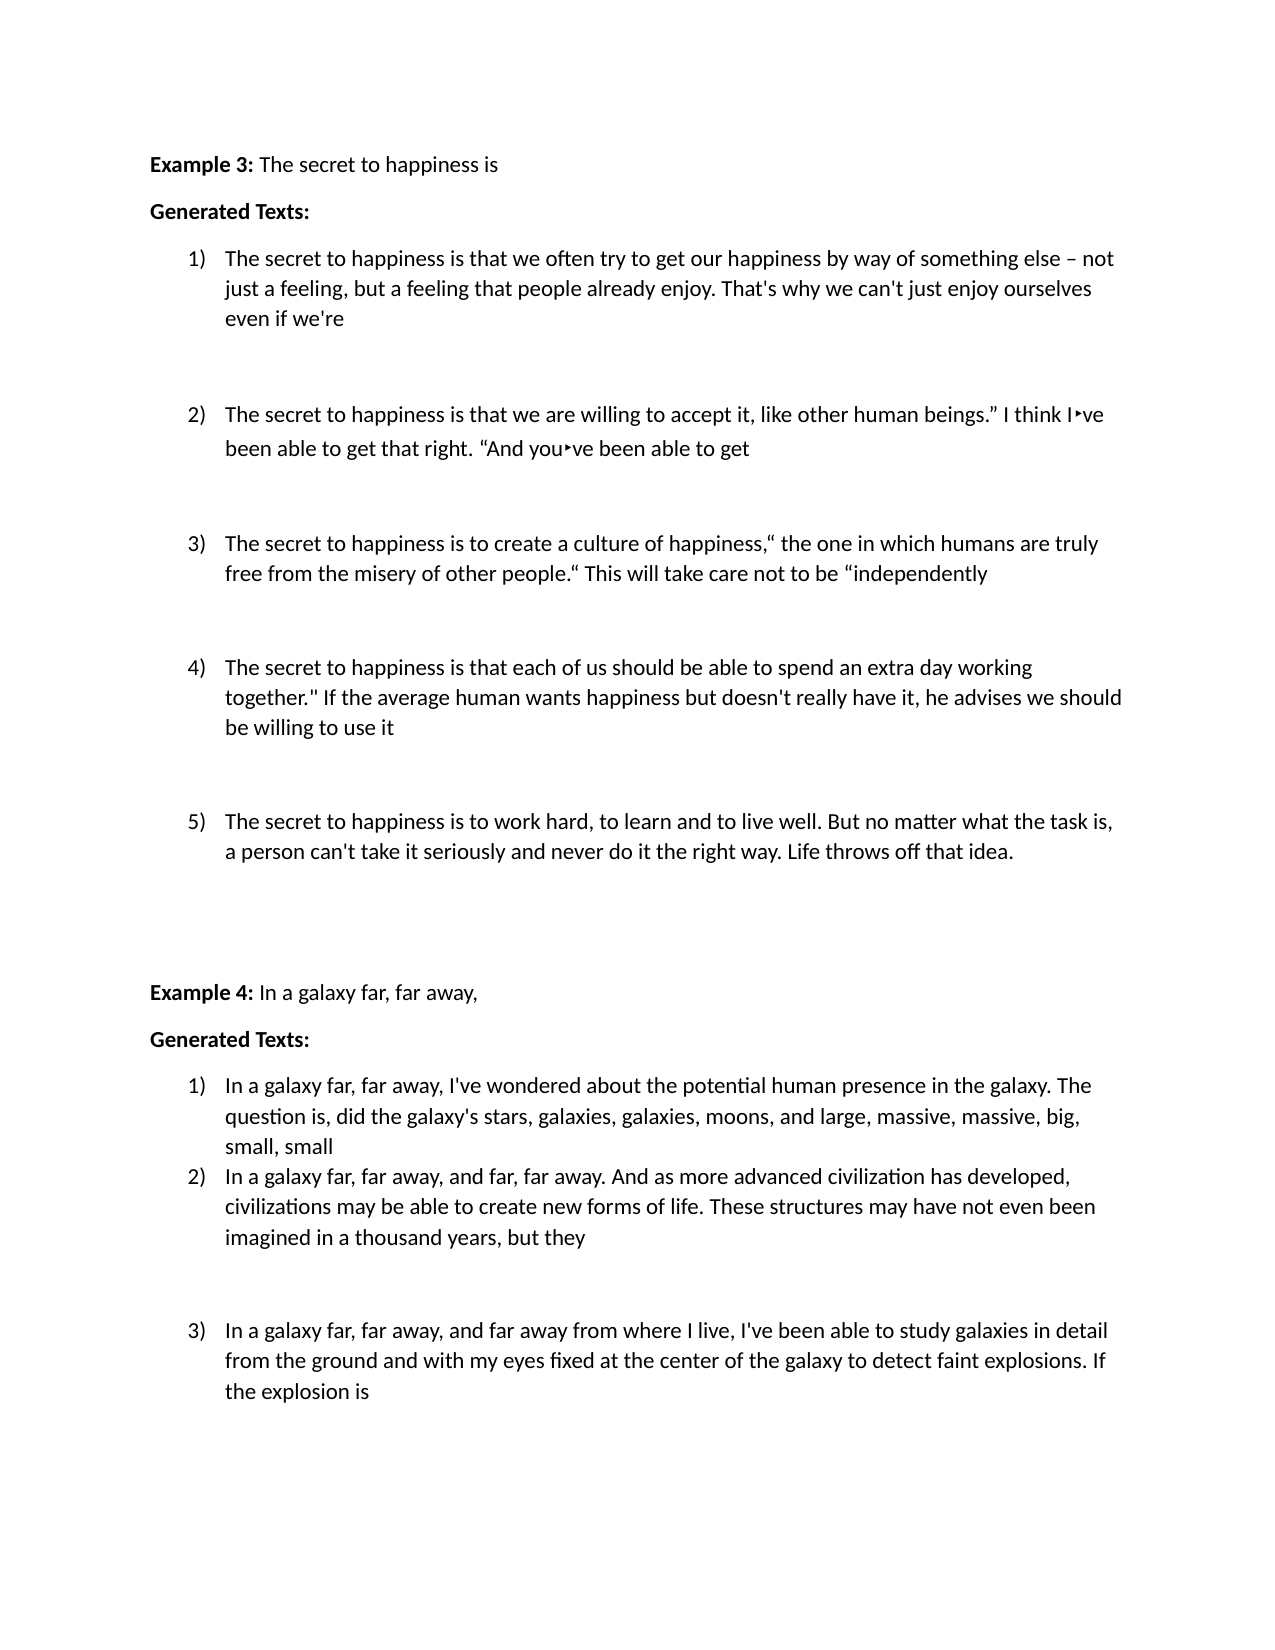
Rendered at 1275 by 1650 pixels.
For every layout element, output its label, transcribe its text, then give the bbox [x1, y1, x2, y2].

list The secret to happiness is to create a culture of happiness,“ the one in which humans are truly free from the misery of other people.“ This will take care not to be “independently [187, 529, 1125, 587]
list The secret to happiness is that we often try to get our happiness by way of something else – not just a feeling, but a feeling that people already enjoy. That's why we can't just enjoy ourselves even if we're [187, 244, 1125, 332]
list The secret to happiness is to work hard, to learn and to live well. But no matter what the task is, a person can't take it seriously and never do it the right way. Life throws off that idea. [187, 807, 1125, 865]
list In a galaxy far, far away, I've wondered about the potential human presence in the galaxy. The question is, did the galaxy's stars, galaxies, galaxies, moons, and large, massive, massive, big, small, small [187, 1072, 1125, 1160]
text Example 3: The secret to happiness is [150, 150, 1125, 178]
list The secret to happiness is that each of us should be able to spend an extra day working together." If the average human wants happiness but doesn't really have it, he advises we should be willing to use it [187, 653, 1125, 741]
list The secret to happiness is that we are willing to accept it, like other human beings.” I think I‣ve been able to get that right. “And you‣ve been able to get [187, 398, 1125, 463]
text Example 4: In a galaxy far, far away, [150, 978, 1125, 1006]
list In a galaxy far, far away, and far away from where I live, I've been able to study galaxies in detail from the ground and with my eyes fixed at the center of the galaxy to detect faint explosions. If the explosion is [187, 1316, 1125, 1405]
list In a galaxy far, far away, and far, far away. And as more advanced civilization has developed, civilizations may be able to create new forms of life. These structures may have not even been imagined in a thousand years, but they [187, 1162, 1125, 1251]
text Generated Texts: [150, 197, 1125, 225]
text Generated Texts: [150, 1025, 1125, 1053]
